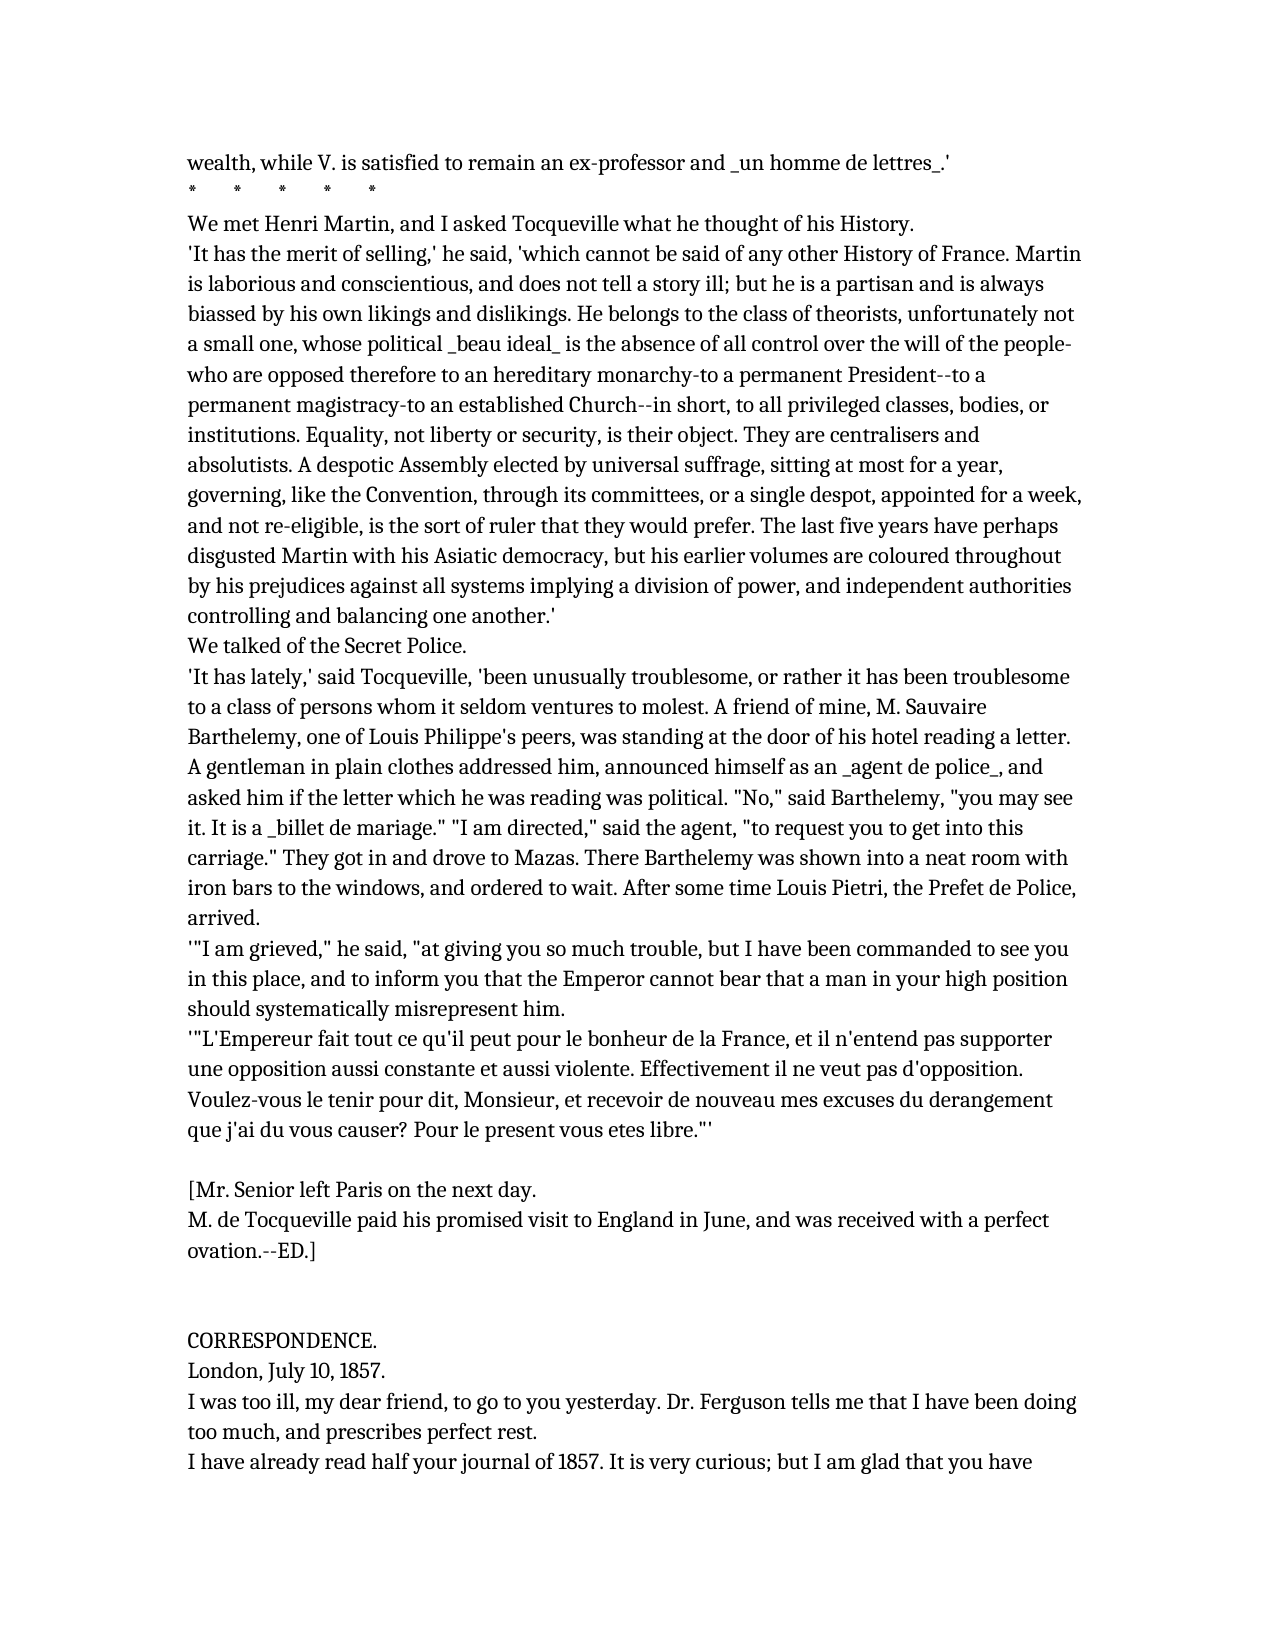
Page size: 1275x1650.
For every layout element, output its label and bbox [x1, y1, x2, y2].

text [187, 150, 1087, 1475]
